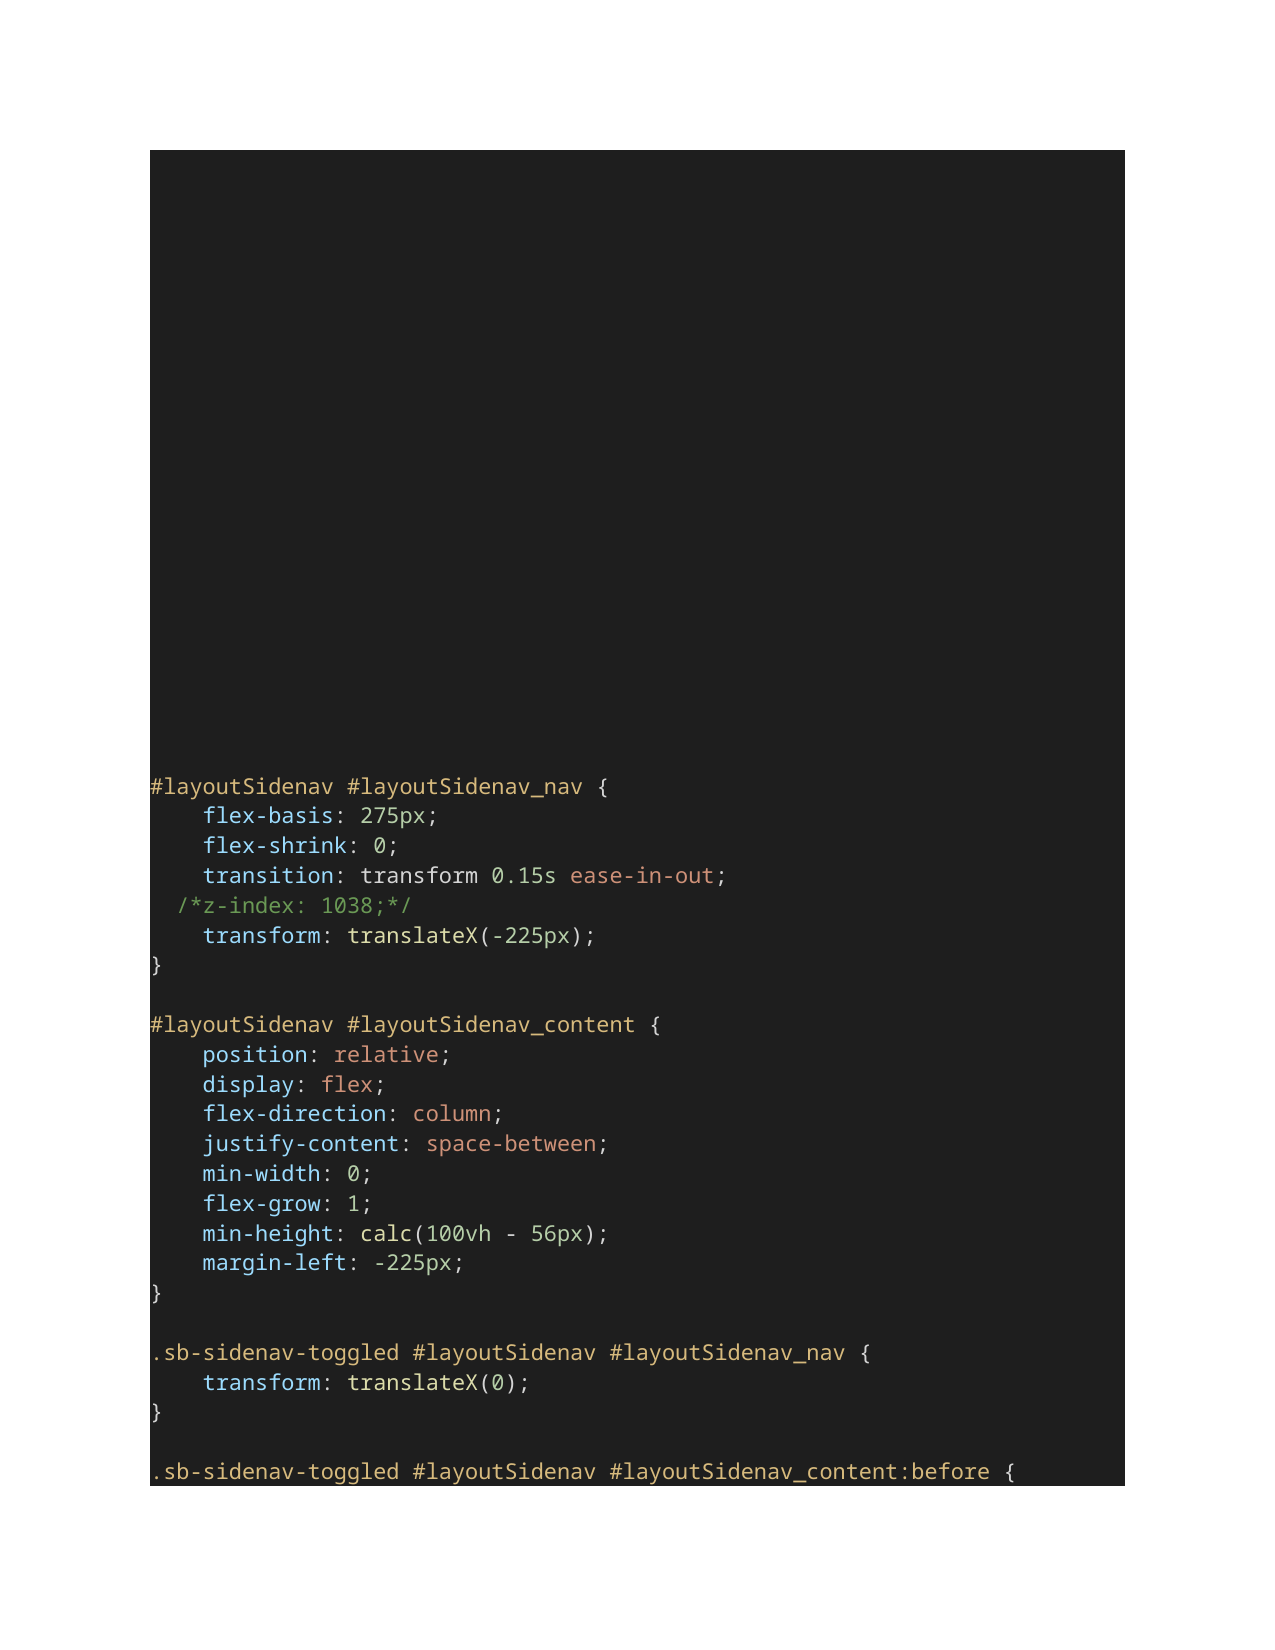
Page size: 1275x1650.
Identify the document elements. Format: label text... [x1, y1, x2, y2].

text min-height: calc(100vh - 56px); [150, 1218, 1125, 1247]
text transform: translateX(0); [150, 1367, 1125, 1396]
text margin-left: -225px; [150, 1247, 1125, 1277]
text min-width: 0; [150, 1158, 1125, 1188]
text #layoutSidenav #layoutSidenav_nav { [150, 771, 1125, 801]
text flex-basis: 275px; [150, 801, 1125, 830]
text flex-direction: column; [150, 1098, 1125, 1128]
text .sb-sidenav-toggled #layoutSidenav #layoutSidenav_content:before { [150, 1456, 1125, 1486]
text justify-content: space-between; [150, 1128, 1125, 1158]
text display: flex; [150, 1069, 1125, 1098]
text #layoutSidenav #layoutSidenav_content { [150, 1009, 1125, 1039]
text .sb-sidenav-toggled #layoutSidenav #layoutSidenav_nav { [150, 1337, 1125, 1367]
text flex-grow: 1; [150, 1188, 1125, 1218]
text flex-shrink: 0; [150, 830, 1125, 860]
text } [150, 949, 1125, 979]
text position: relative; [150, 1039, 1125, 1069]
text transition: transform 0.15s ease-in-out; [150, 860, 1125, 890]
text transform: translateX(-225px); [150, 920, 1125, 949]
text /*z-index: 1038;*/ [150, 890, 1125, 920]
text } [150, 1277, 1125, 1307]
text } [150, 1396, 1125, 1426]
